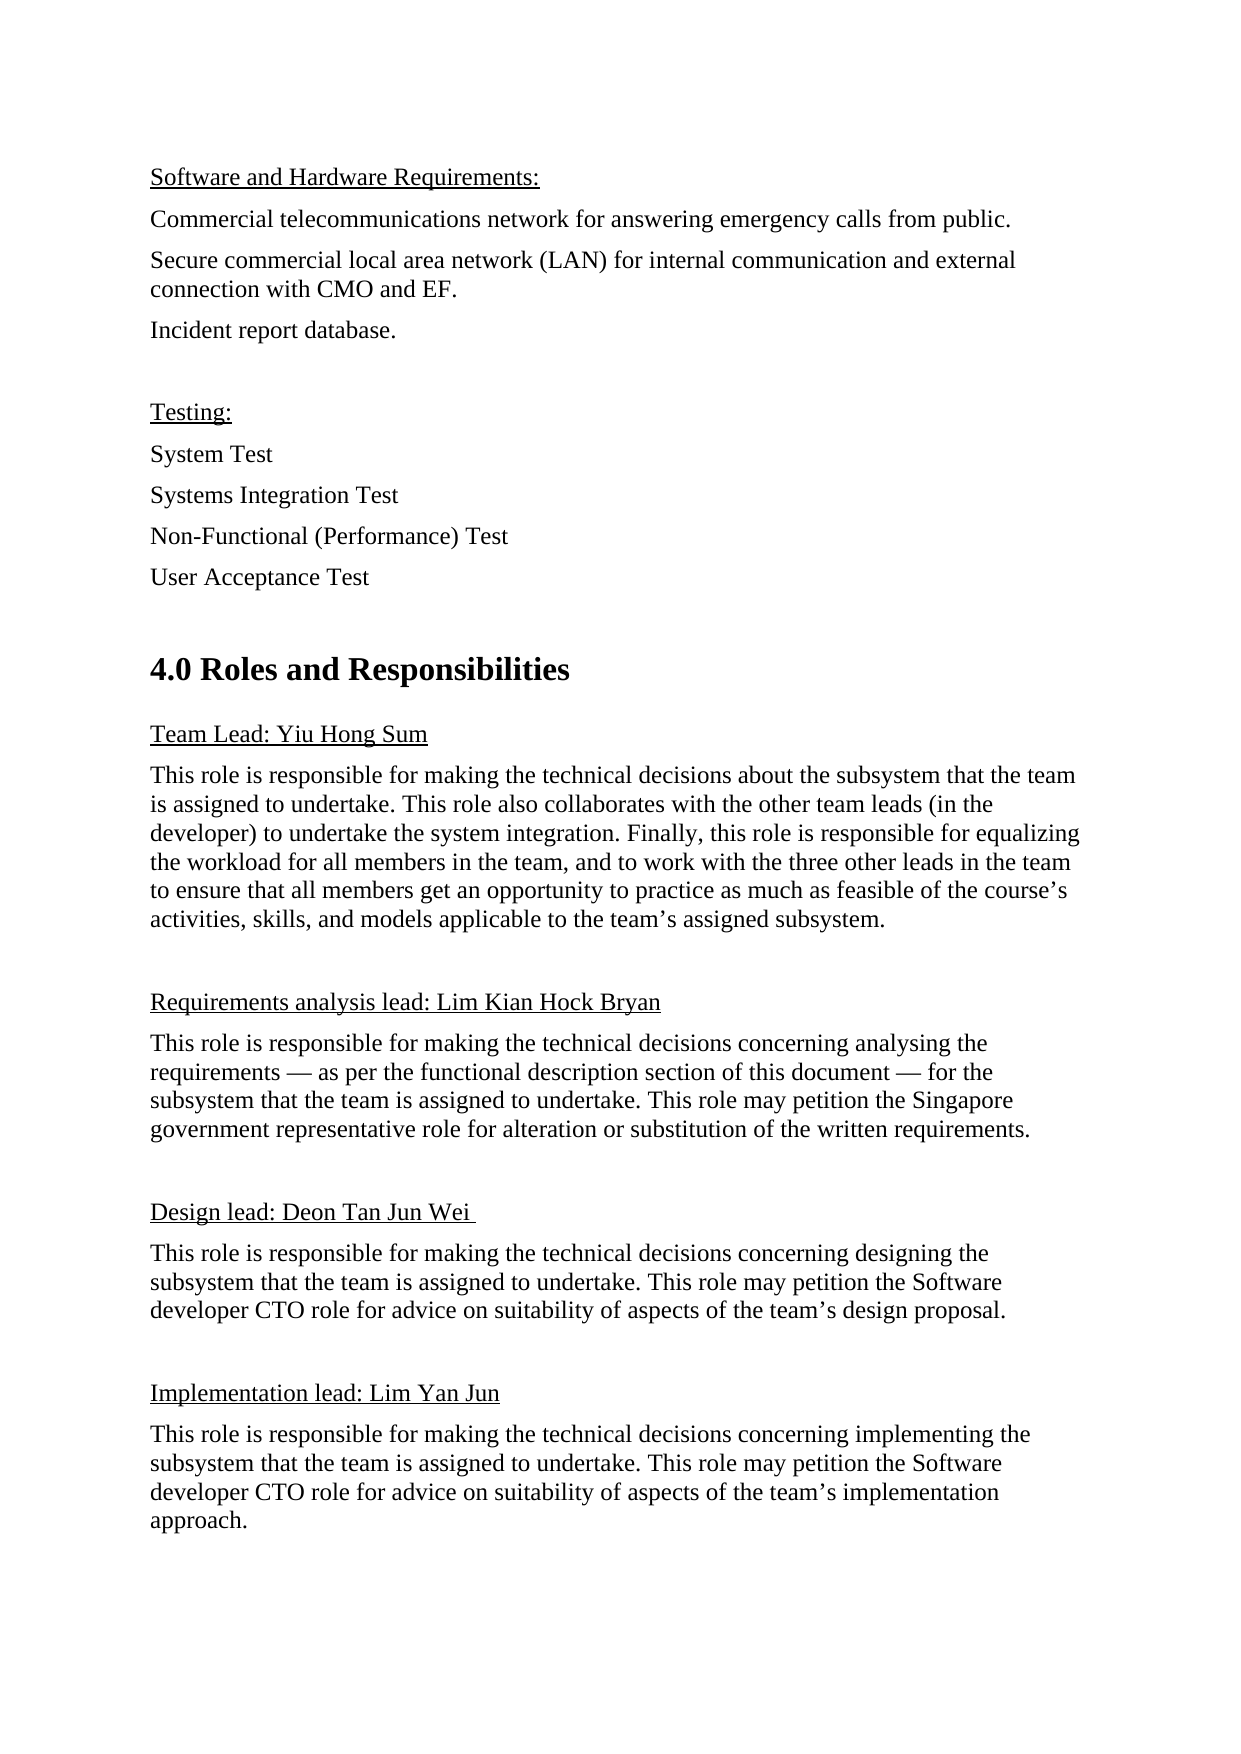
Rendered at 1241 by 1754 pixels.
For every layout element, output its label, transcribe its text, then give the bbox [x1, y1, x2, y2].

text This role is responsible for making the technical decisions concerning designing the subsystem that the team is assigned to undertake. This role may petition the Software developer CTO role for advice on suitability of aspects of the team’s design proposal. [150, 1238, 1090, 1324]
text Requirements analysis lead: Lim Kian Hock Bryan [150, 987, 1090, 1015]
text Systems Integration Test [150, 480, 1090, 509]
text System Test [150, 439, 1090, 467]
text Non-Functional (Performance) Test [150, 521, 1090, 550]
text This role is responsible for making the technical decisions about the subsystem that the team is assigned to undertake. This role also collaborates with the other team leads (in the developer) to undertake the system integration. Finally, this role is responsible for equalizing the workload for all members in the team, and to work with the three other leads in the team to ensure that all members get an opportunity to practice as much as feasible of the course’s activities, skills, and models applicable to the team’s assigned subsystem. [150, 760, 1090, 933]
text This role is responsible for making the technical decisions concerning implementing the subsystem that the team is assigned to undertake. This role may petition the Software developer CTO role for advice on suitability of aspects of the team’s implementation approach. [150, 1419, 1090, 1534]
text Software and Hardware Requirements: [150, 162, 1090, 191]
text Testing: [150, 397, 1090, 426]
text Secure commercial local area network (LAN) for internal communication and external connection with CMO and EF. [150, 245, 1090, 302]
subtitle 4.0 Roles and Responsibilities [150, 649, 1090, 687]
text Incident report database. [150, 315, 1090, 344]
text Commercial telecommunications network for answering emergency calls from public. [150, 204, 1090, 232]
text Team Lead: Yiu Hong Sum [150, 719, 1090, 748]
text Design lead: Deon Tan Jun Wei [150, 1197, 1090, 1225]
text This role is responsible for making the technical decisions concerning analysing the requirements — as per the functional description section of this document — for the subsystem that the team is assigned to undertake. This role may petition the Singapore government representative role for alteration or substitution of the written requirements. [150, 1028, 1090, 1143]
text Implementation lead: Lim Yan Jun [150, 1378, 1090, 1407]
text User Acceptance Test [150, 562, 1090, 591]
